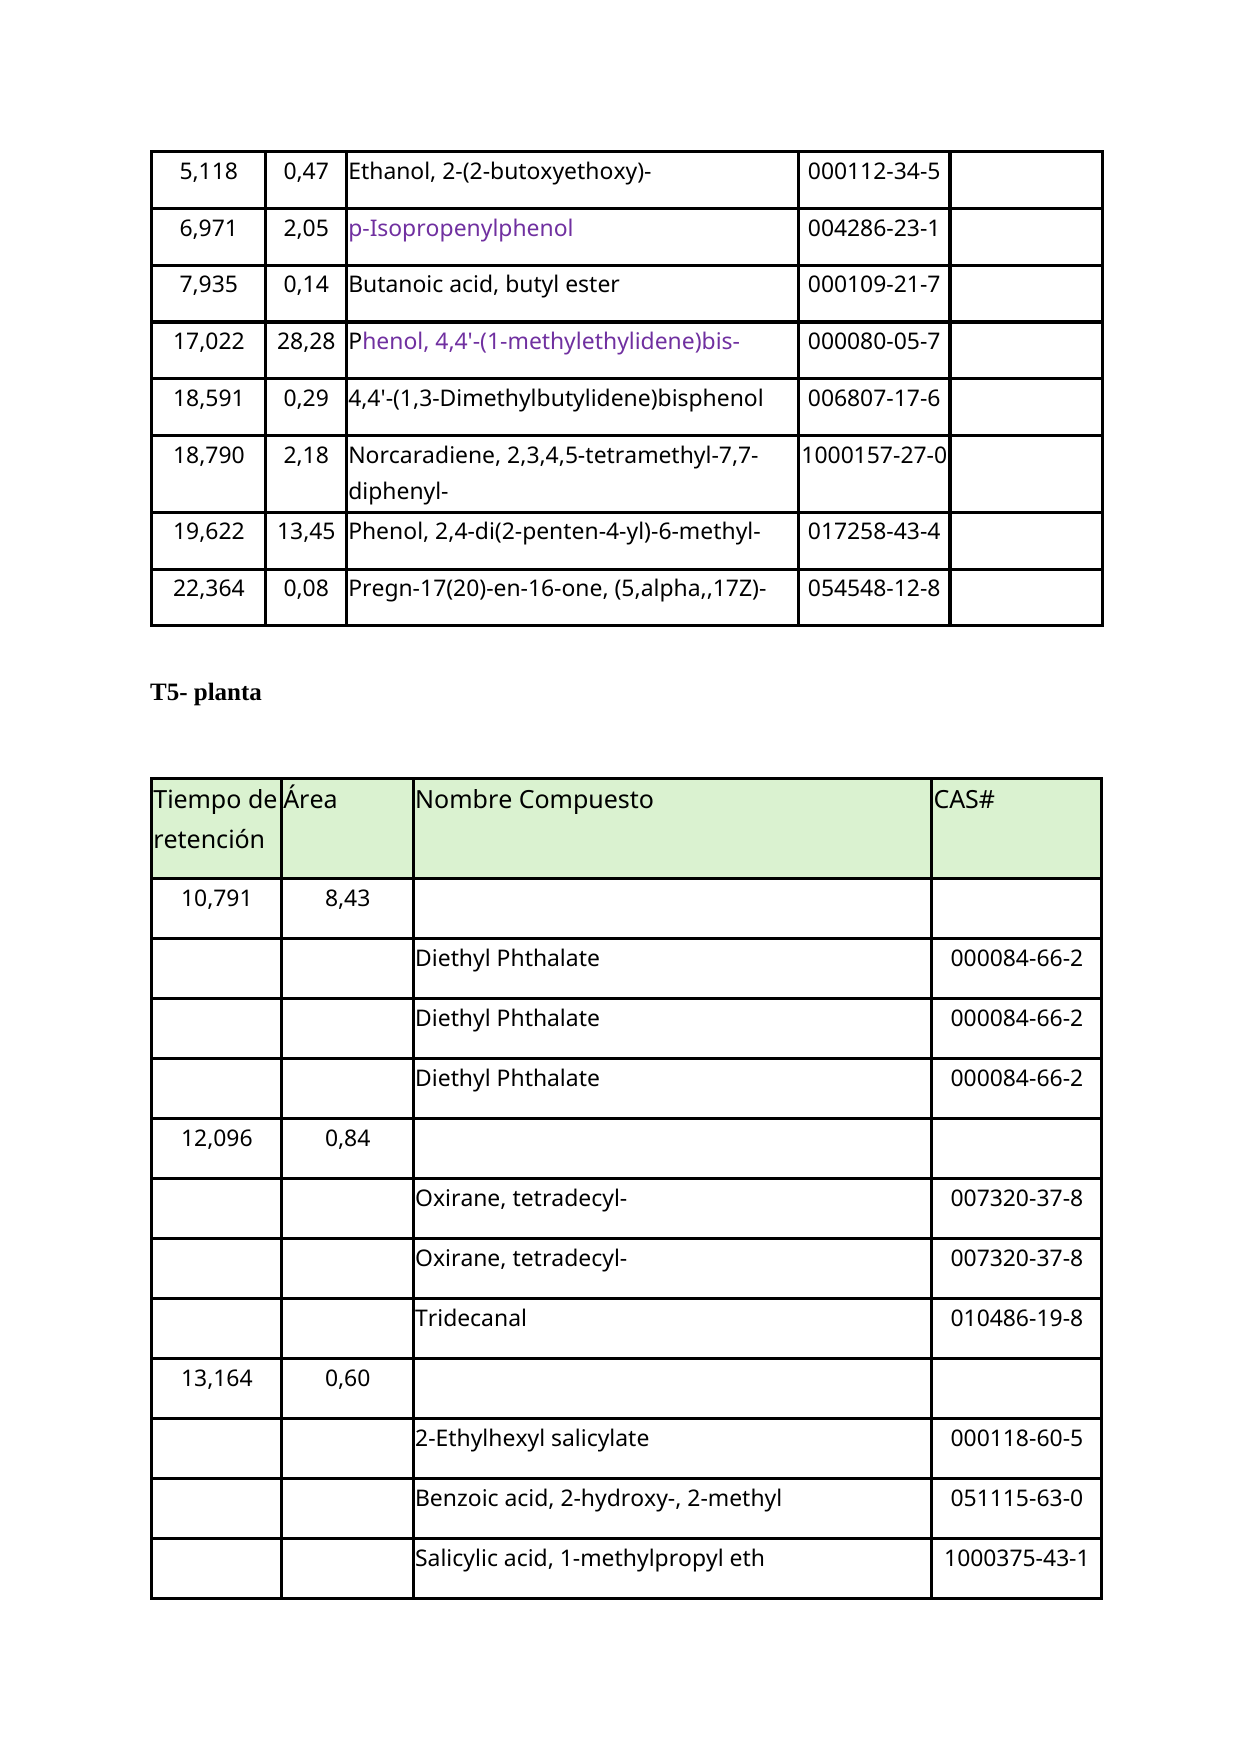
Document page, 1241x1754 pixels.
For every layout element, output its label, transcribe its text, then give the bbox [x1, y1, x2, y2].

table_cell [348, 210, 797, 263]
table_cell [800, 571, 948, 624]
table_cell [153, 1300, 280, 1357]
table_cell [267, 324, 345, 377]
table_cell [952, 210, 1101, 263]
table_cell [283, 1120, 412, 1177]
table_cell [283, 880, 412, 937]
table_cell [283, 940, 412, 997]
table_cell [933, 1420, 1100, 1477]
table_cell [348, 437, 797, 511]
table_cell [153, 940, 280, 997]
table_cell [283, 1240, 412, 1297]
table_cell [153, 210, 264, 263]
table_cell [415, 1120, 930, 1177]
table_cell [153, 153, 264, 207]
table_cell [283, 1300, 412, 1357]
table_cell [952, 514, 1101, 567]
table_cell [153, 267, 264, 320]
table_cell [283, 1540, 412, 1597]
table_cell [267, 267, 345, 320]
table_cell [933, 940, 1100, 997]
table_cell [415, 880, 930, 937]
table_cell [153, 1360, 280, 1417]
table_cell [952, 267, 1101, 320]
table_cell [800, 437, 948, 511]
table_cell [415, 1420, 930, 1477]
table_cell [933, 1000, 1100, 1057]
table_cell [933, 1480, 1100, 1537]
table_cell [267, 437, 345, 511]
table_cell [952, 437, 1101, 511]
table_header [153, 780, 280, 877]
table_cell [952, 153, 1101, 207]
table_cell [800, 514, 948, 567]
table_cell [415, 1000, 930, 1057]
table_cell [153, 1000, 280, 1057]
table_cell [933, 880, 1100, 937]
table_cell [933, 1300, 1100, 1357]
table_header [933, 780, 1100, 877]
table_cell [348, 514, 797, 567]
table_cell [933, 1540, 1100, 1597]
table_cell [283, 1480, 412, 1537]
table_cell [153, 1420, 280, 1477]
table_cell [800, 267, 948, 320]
text T5- planta [150, 677, 1090, 706]
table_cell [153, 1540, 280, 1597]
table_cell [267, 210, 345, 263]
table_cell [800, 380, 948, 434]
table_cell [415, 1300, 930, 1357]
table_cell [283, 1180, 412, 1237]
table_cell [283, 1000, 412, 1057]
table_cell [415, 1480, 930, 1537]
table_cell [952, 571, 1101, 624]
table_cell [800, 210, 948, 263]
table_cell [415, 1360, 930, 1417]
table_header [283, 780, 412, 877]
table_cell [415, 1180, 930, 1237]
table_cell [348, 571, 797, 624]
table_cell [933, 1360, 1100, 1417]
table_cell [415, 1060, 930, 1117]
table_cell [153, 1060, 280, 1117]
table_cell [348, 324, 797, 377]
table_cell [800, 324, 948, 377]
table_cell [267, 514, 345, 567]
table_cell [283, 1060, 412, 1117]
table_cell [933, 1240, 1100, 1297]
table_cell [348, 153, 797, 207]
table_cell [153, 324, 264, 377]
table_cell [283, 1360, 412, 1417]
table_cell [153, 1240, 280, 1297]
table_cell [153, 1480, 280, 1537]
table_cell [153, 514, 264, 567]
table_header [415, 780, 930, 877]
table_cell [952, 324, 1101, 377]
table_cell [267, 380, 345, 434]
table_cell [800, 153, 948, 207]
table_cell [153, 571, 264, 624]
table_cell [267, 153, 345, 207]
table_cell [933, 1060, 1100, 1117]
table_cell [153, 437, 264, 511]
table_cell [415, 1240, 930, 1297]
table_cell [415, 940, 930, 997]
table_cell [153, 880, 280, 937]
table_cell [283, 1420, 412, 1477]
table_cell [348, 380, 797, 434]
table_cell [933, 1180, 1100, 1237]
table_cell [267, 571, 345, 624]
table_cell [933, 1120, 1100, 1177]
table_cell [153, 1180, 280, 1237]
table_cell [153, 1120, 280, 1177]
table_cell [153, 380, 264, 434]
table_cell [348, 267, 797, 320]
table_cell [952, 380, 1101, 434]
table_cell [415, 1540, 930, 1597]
